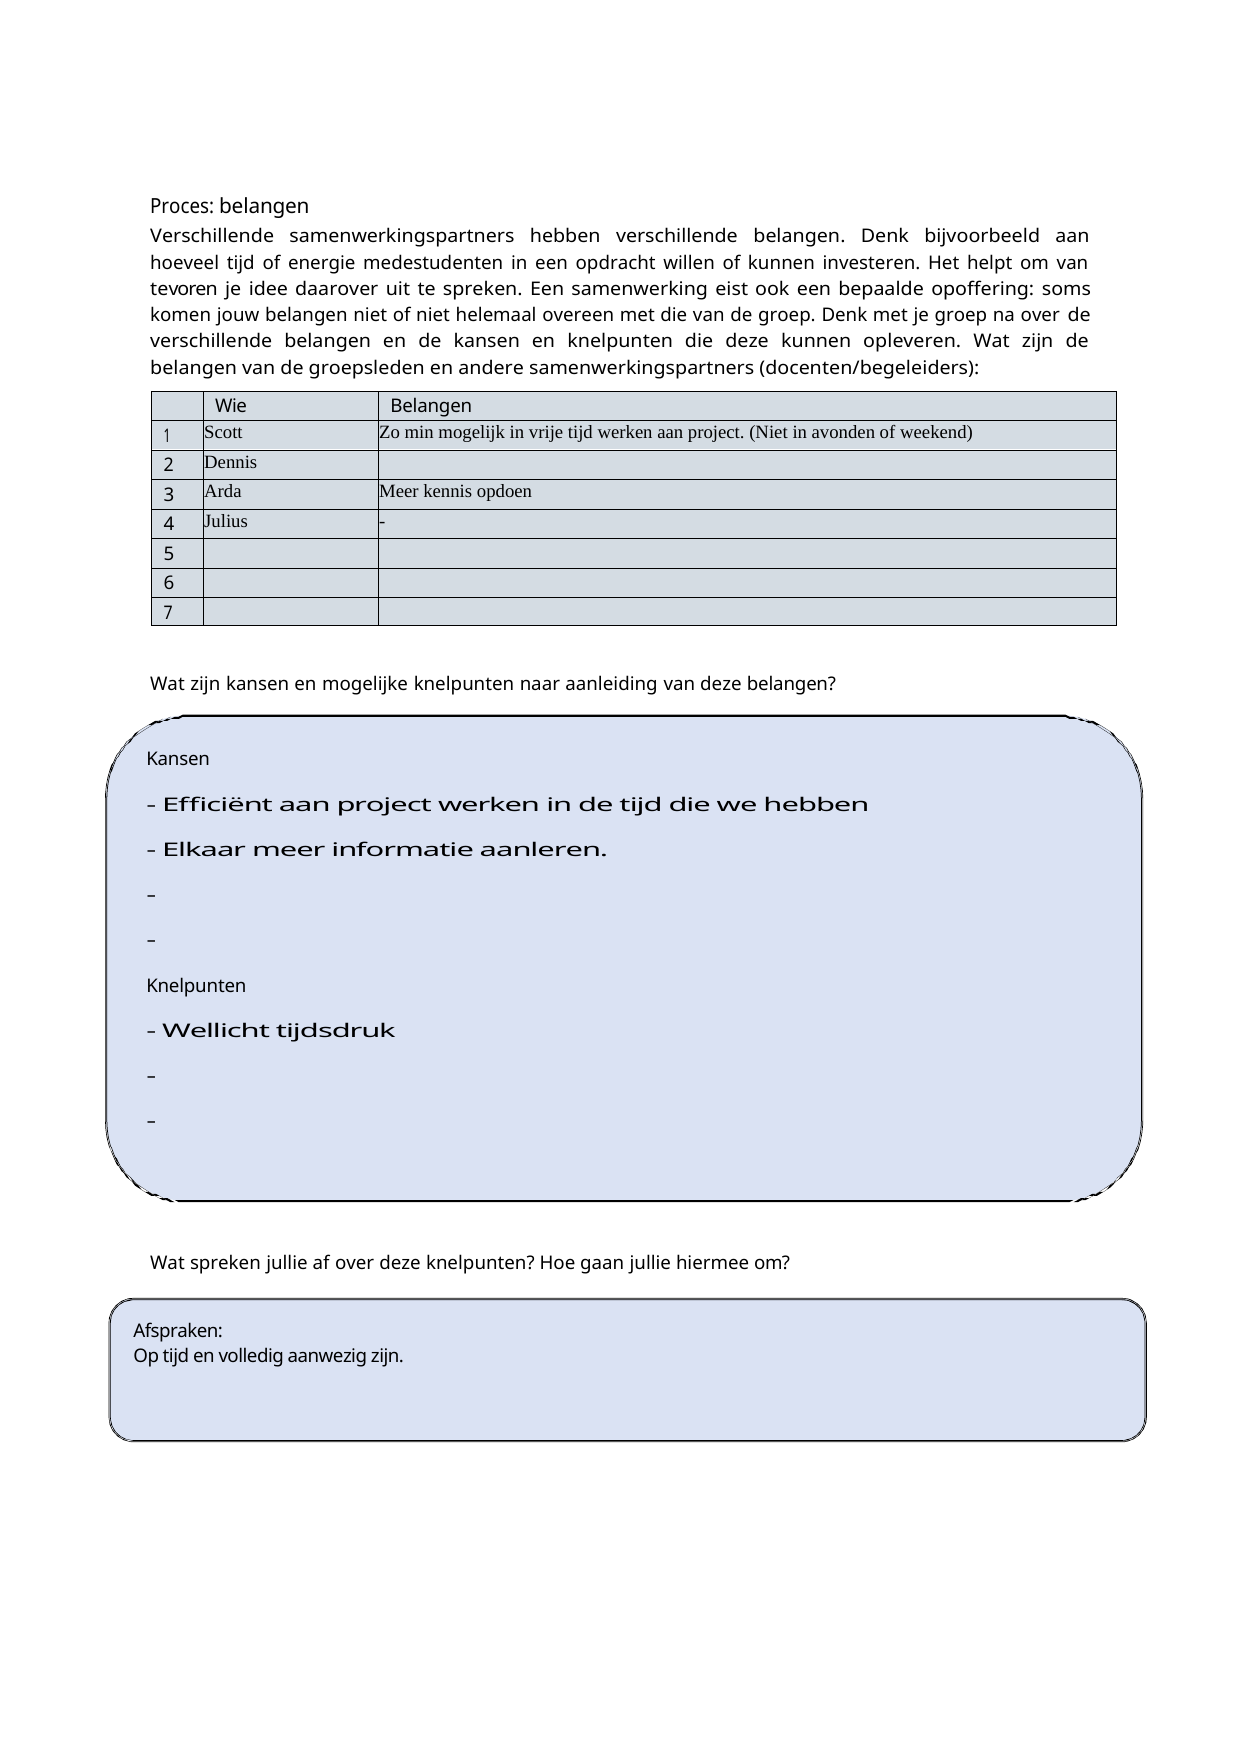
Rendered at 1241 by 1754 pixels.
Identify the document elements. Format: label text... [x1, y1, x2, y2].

table_cell [379, 539, 1116, 568]
table_cell Zo min mogelijk in vrije tijd werken aan project. (Niet in avonden of weekend) [379, 421, 1116, 449]
table_cell [379, 598, 1116, 625]
table_header Wie [204, 392, 378, 420]
table_cell [204, 598, 378, 625]
table_cell Julius [204, 510, 378, 538]
text Wat zijn kansen en mogelijke knelpunten naar aanleiding van deze belangen? [150, 670, 1198, 696]
table_cell [379, 451, 1116, 479]
text Verschillende samenwerkingspartners hebben verschillende belangen. Denk bijvoorbeeld aan hoeveel tijd of energie medestudenten in een opdracht willen of kunnen investeren. Het helpt om van tevoren je idee daarover uit te spreken. Een samenwerking eist ook een bepaalde opoffering: soms komen jouw belangen niet of niet helemaal overeen met die van de groep. Denk met je groep na over de verschillende belangen en de kansen en knelpunten die deze kunnen opleveren. Wat zijn de belangen van de groepsleden en andere samenwerkingspartners (docenten/begeleiders): [150, 223, 1091, 379]
table_cell Arda [204, 480, 378, 509]
table_cell 1 [152, 421, 203, 449]
table_cell [204, 539, 378, 568]
table_cell - [379, 510, 1116, 538]
table_cell [379, 569, 1116, 597]
table_cell 7 [152, 598, 203, 625]
table_header [152, 392, 203, 420]
table_cell 4 [152, 510, 203, 538]
table_cell 3 [152, 480, 203, 509]
subtitle Proces: belangen [150, 191, 1198, 219]
table_cell Dennis [204, 451, 378, 479]
table_cell 5 [152, 539, 203, 568]
table_cell 6 [152, 569, 203, 597]
table_header Belangen [379, 392, 1116, 420]
table_cell [204, 569, 378, 597]
table_cell Meer kennis opdoen [379, 480, 1116, 509]
text Wat spreken jullie af over deze knelpunten? Hoe gaan jullie hiermee om? [150, 1250, 1198, 1275]
table_cell Scott [204, 421, 378, 449]
table_cell 2 [152, 451, 203, 479]
